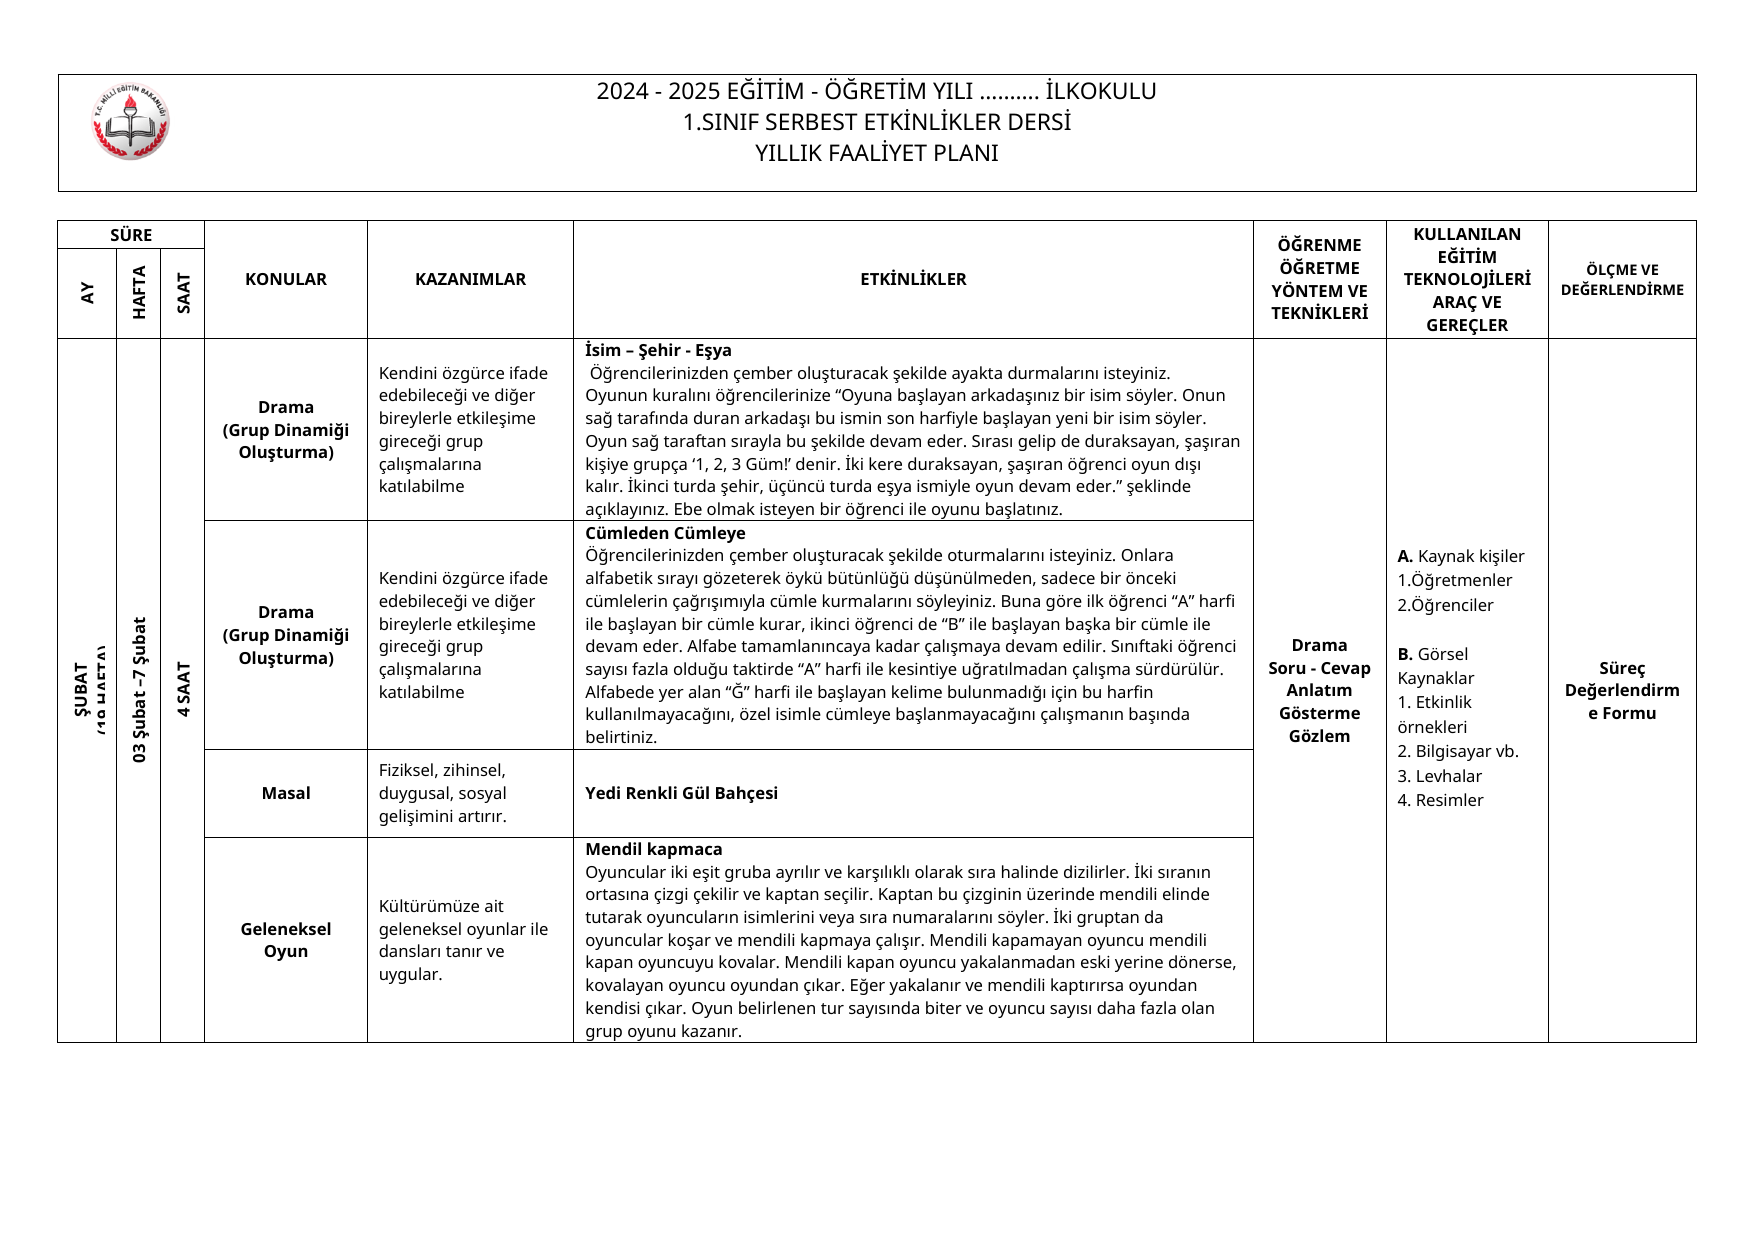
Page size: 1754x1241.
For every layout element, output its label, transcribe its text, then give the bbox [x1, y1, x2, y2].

table_header KULLANILAN EĞİTİM TEKNOLOJİLERİ ARAÇ VE GEREÇLER [1387, 221, 1548, 338]
table_cell Mendil kapmaca Oyuncular iki eşit gruba ayrılır ve karşılıklı olarak sıra halinde dizilirler. İki sıranın ortasına çizgi çekilir ve kaptan seçilir. Kaptan bu çizginin üzerinde mendili elinde tutarak oyuncuların isimlerini veya sıra numaralarını söyler. İki gruptan da oyuncular koşar ve mendili kapmaya çalışır. Mendili kapamayan oyuncu mendili kapan oyuncuyu kovalar. Mendili kapan oyuncu yakalanmadan eski yerine dönerse, kovalayan oyuncu oyundan çıkar. Eğer yakalanır ve mendili kaptırırsa oyundan kendisi çıkar. Oyun belirlenen tur sayısında biter ve oyuncu sayısı daha fazla olan grup oyunu kazanır. [574, 838, 1253, 1042]
table_cell Drama (Grup Dinamiği Oluşturma) [205, 521, 367, 748]
table_cell Fiziksel, zihinsel, duygusal, sosyal gelişimini artırır. [368, 750, 573, 837]
table_cell Süreç Değerlendirme Formu [1549, 339, 1696, 1042]
table_cell Cümleden Cümleye Öğrencilerinizden çember oluşturacak şekilde oturmalarını isteyiniz. Onlara alfabetik sırayı gözeterek öykü bütünlüğü düşünülmeden, sadece bir önceki cümlelerin çağrışımıyla cümle kurmalarını söyleyiniz. Buna göre ilk öğrenci “A” harfi ile başlayan bir cümle kurar, ikinci öğrenci de “B” ile başlayan başka bir cümle ile devam eder. Alfabe tamamlanıncaya kadar çalışmaya devam edilir. Sınıftaki öğrenci sayısı fazla olduğu taktirde “A” harfi ile kesintiye uğratılmadan çalışma sürdürülür. Alfabede yer alan “Ğ” harfi ile başlayan kelime bulunmadığı için bu harfin kullanılmayacağını, özel isimle cümleye başlanmayacağını çalışmanın başında belirtiniz. [574, 521, 1253, 748]
table_cell İsim – Şehir - Eşya Öğrencilerinizden çember oluşturacak şekilde ayakta durmalarını isteyiniz. Oyunun kuralını öğrencilerinize “Oyuna başlayan arkadaşınız bir isim söyler. Onun sağ tarafında duran arkadaşı bu ismin son harfiyle başlayan yeni bir isim söyler. Oyun sağ taraftan sırayla bu şekilde devam eder. Sırası gelip de duraksayan, şaşıran kişiye grupça ‘1, 2, 3 Güm!’ denir. İki kere duraksayan, şaşıran öğrenci oyun dışı kalır. İkinci turda şehir, üçüncü turda eşya ismiyle oyun devam eder.” şeklinde açıklayınız. Ebe olmak isteyen bir öğrenci ile oyunu başlatınız. [574, 339, 1253, 520]
table_header KAZANIMLAR [368, 221, 573, 338]
table_cell 03 Şubat –7 Şubat [117, 339, 160, 1042]
table_cell AY [58, 249, 116, 338]
table_cell Kültürümüze ait geleneksel oyunlar ile dansları tanır ve uygular. [368, 838, 573, 1042]
table_cell ŞUBAT (19.HAFTA) [58, 339, 116, 1042]
table_cell Masal [205, 750, 367, 837]
table_cell Kendini özgürce ifade edebileceği ve diğer bireylerle etkileşime gireceği grup çalışmalarına katılabilme [368, 339, 573, 520]
table_cell Kendini özgürce ifade edebileceği ve diğer bireylerle etkileşime gireceği grup çalışmalarına katılabilme [368, 521, 573, 748]
table_cell HAFTA [117, 249, 160, 338]
table_cell Drama Soru - Cevap Anlatım Gösterme Gözlem [1254, 339, 1386, 1042]
table_cell A. Kaynak kişiler 1.Öğretmenler 2.Öğrenciler B. Görsel Kaynaklar 1. Etkinlik örnekleri 2. Bilgisayar vb. 3. Levhalar 4. Resimler [1387, 339, 1548, 1042]
table_cell Drama (Grup Dinamiği Oluşturma) [205, 339, 367, 520]
table_cell 4 SAAT [161, 339, 204, 1042]
table_header ETKİNLİKLER [574, 221, 1253, 338]
table_cell SAAT [161, 249, 204, 338]
table_cell Yedi Renkli Gül Bahçesi [574, 750, 1253, 837]
table_header ÖĞRENME ÖĞRETME YÖNTEM VE TEKNİKLERİ [1254, 221, 1386, 338]
picture [85, 77, 175, 167]
table_header KONULAR [205, 221, 367, 338]
table_header ÖLÇME VE DEĞERLENDİRME [1549, 221, 1696, 338]
table_header SÜRE [58, 221, 204, 248]
table_cell Geleneksel Oyun [205, 838, 367, 1042]
